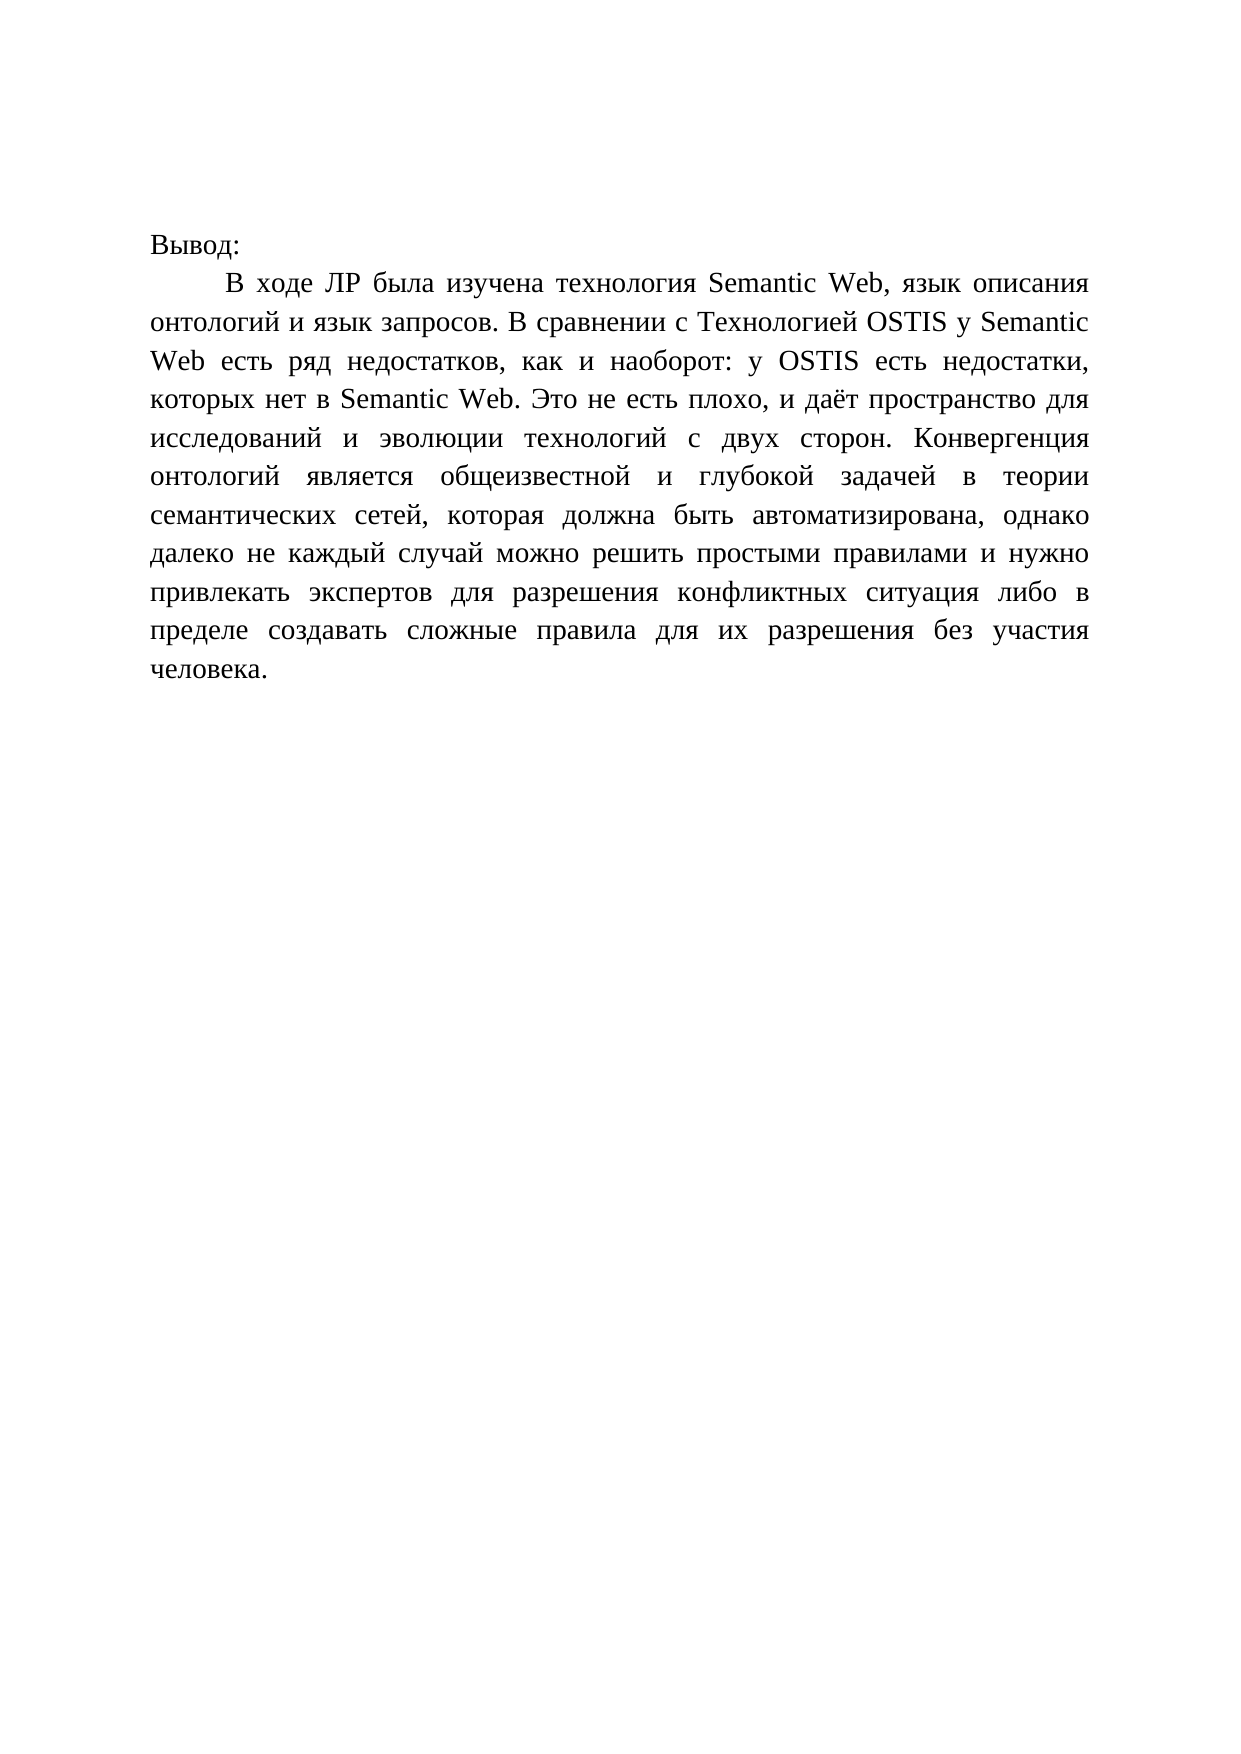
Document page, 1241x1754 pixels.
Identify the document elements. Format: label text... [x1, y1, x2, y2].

text В ходе ЛР была изучена технология Semantic Web, язык описания онтологий и язык запросов. В сравнении с Технологией OSTIS у Semantic Web есть ряд недостатков, как и наоборот: у OSTIS есть недостатки, которых нет в Semantic Web. Это не есть плохо, и даёт пространство для исследований и эволюции технологий с двух сторон. Конвергенция онтологий является общеизвестной и глубокой задачей в теории семантических сетей, которая должна быть автоматизирована, однако далеко не каждый случай можно решить простыми правилами и нужно привлекать экспертов для разрешения конфликтных ситуация либо в пределе создавать сложные правила для их разрешения без участия человека. [150, 266, 1090, 684]
text Вывод: [150, 227, 1090, 261]
